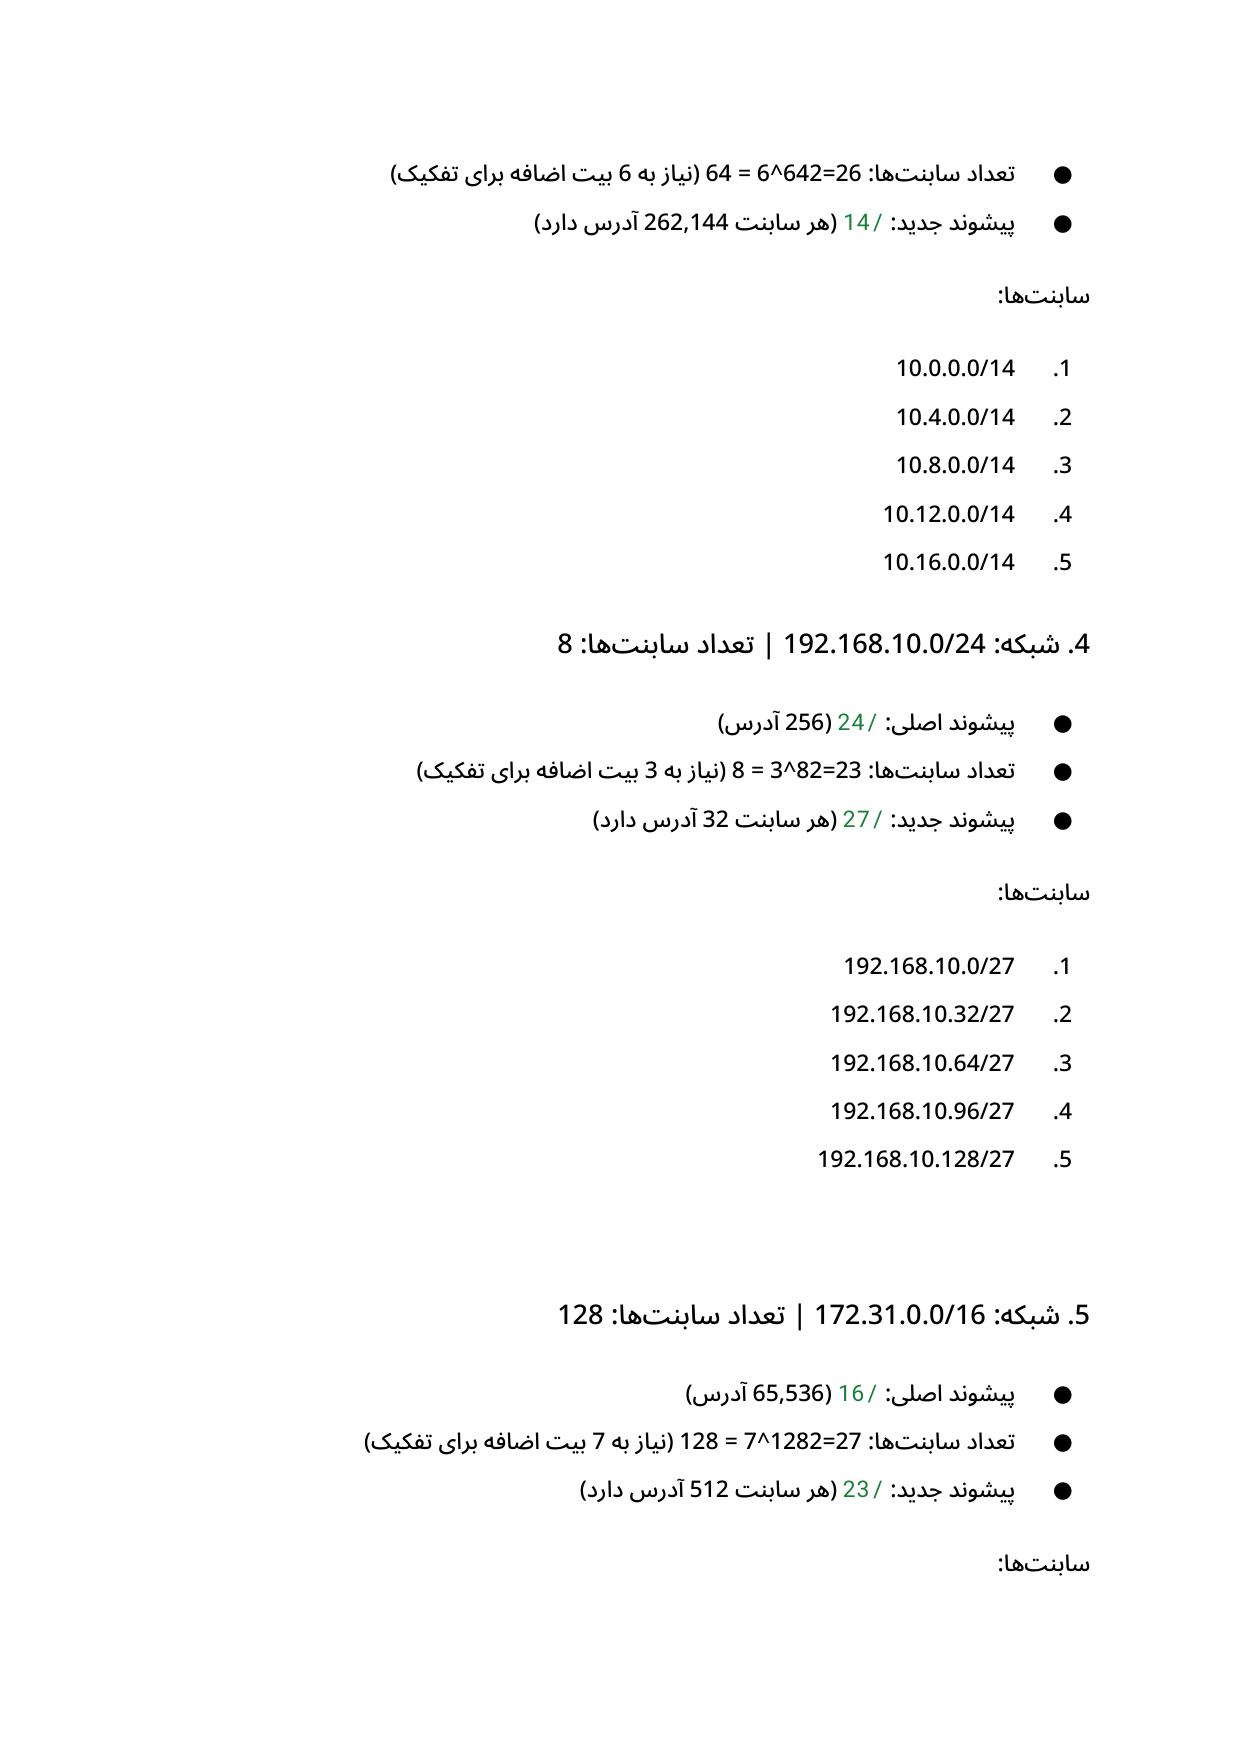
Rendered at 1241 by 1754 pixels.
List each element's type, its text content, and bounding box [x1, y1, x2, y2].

list پیشوند جدید: /14 (هر سابنت 262,144 آدرس دارد) [150, 198, 1053, 247]
list پیشوند جدید: /23 (هر سابنت 512 آدرس دارد) [150, 1466, 1053, 1515]
text سابنت‌ها: [150, 869, 1090, 918]
list 10.12.0.0/14 [150, 491, 1053, 539]
list تعداد سابنت‌ها: 23=82^3 = 8 (نیاز به 3 بیت اضافه برای تفکیک) [150, 747, 1053, 796]
list پیشوند اصلی: /24 (256 آدرس) [150, 699, 1053, 747]
list 192.168.10.128/27 [150, 1136, 1053, 1185]
list تعداد سابنت‌ها: 27=1282^7 = 128 (نیاز به 7 بیت اضافه برای تفکیک) [150, 1418, 1053, 1466]
list 192.168.10.96/27 [150, 1088, 1053, 1136]
list 192.168.10.64/27 [150, 1039, 1053, 1088]
list 192.168.10.0/27 [150, 943, 1053, 991]
list پیشوند جدید: /27 (هر سابنت 32 آدرس دارد) [150, 796, 1053, 844]
list 10.4.0.0/14 [150, 394, 1053, 442]
text سابنت‌ها: [150, 1540, 1090, 1588]
subtitle 5. شبکه: 172.31.0.0/16 | تعداد سابنت‌ها: 128 [150, 1287, 1090, 1344]
list 10.0.0.0/14 [150, 345, 1053, 394]
list 10.8.0.0/14 [150, 442, 1053, 491]
list تعداد سابنت‌ها: 26=642^6 = 64 (نیاز به 6 بیت اضافه برای تفکیک) [150, 150, 1053, 198]
list 10.16.0.0/14 [150, 539, 1053, 587]
subtitle 4. شبکه: 192.168.10.0/24 | تعداد سابنت‌ها: 8 [150, 617, 1090, 674]
list 192.168.10.32/27 [150, 991, 1053, 1039]
text سابنت‌ها: [150, 272, 1090, 320]
list پیشوند اصلی: /16 (65,536 آدرس) [150, 1369, 1053, 1418]
